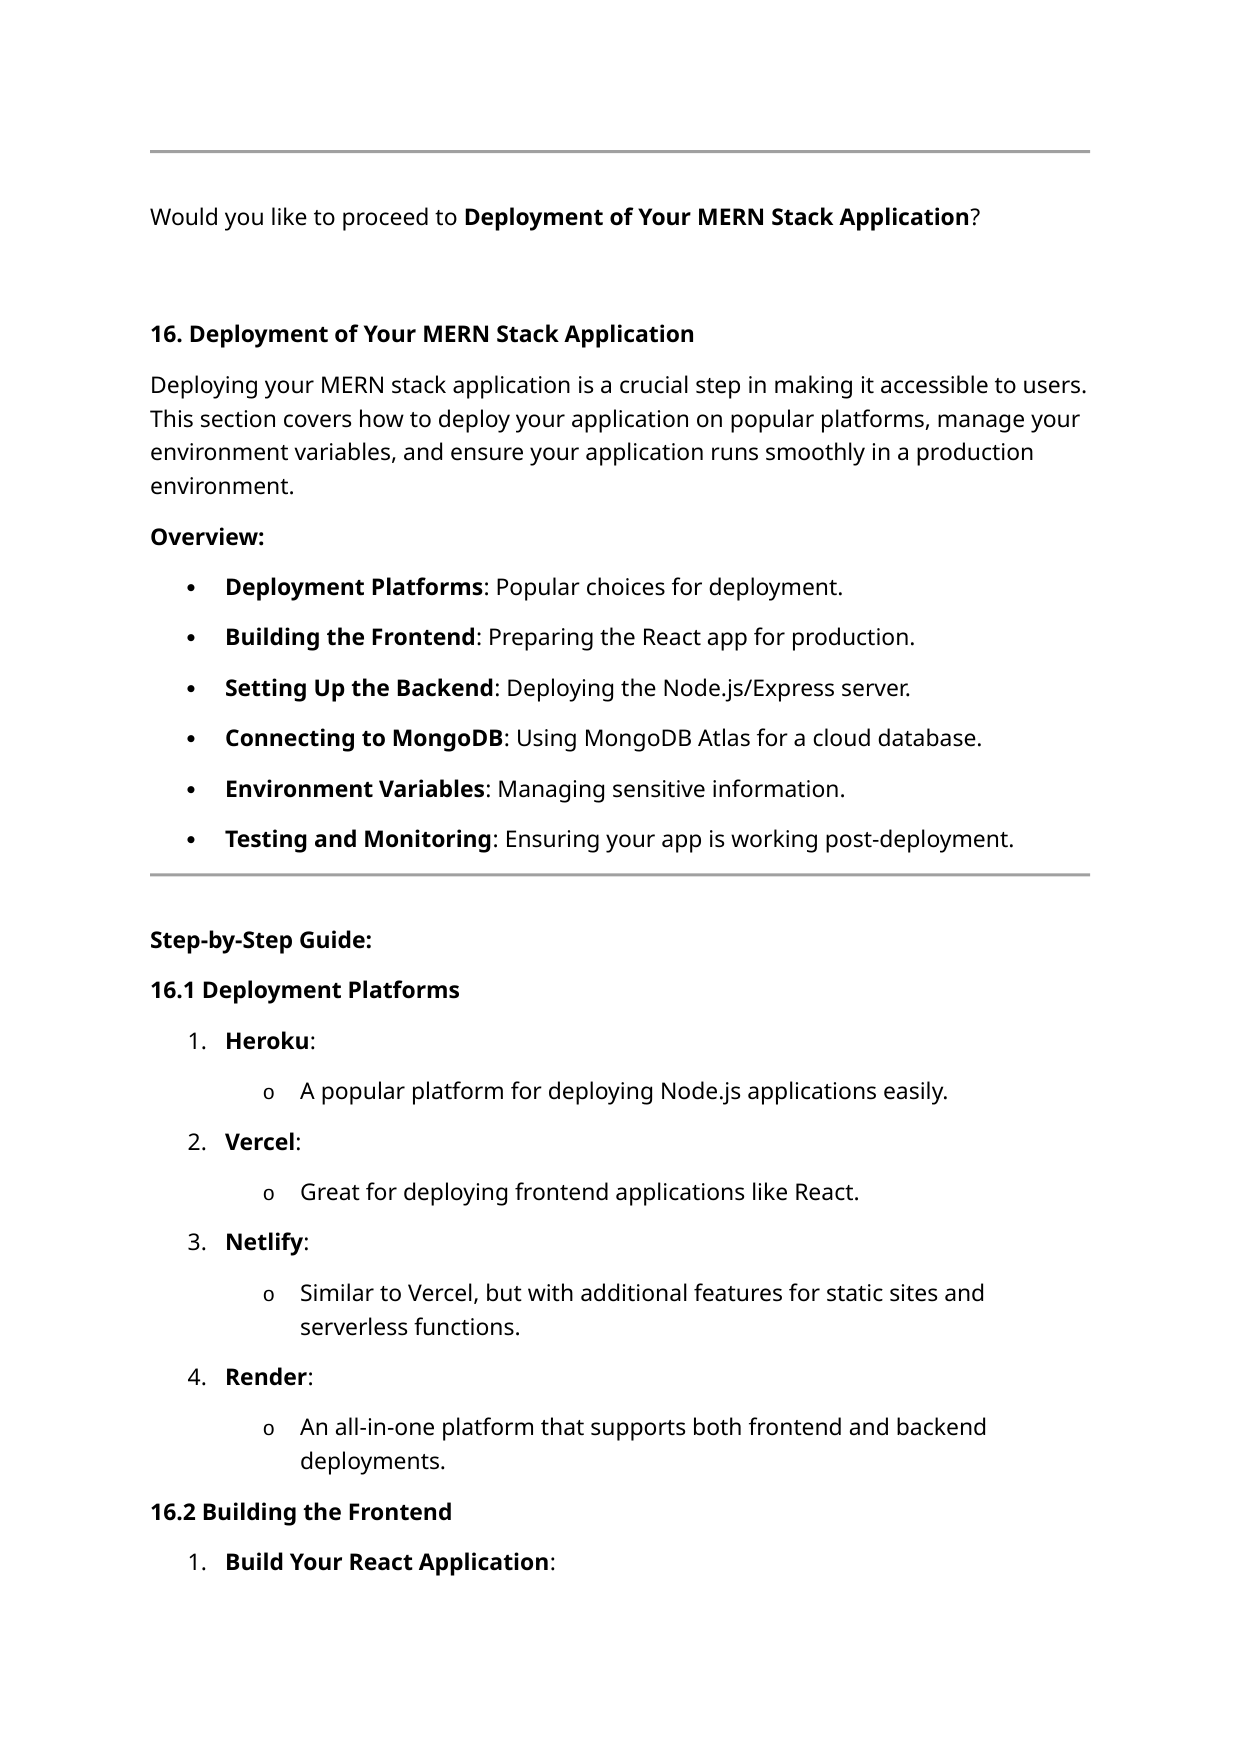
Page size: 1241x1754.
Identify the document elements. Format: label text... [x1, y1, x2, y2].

list Build Your React Application: [187, 1546, 1090, 1577]
text Step-by-Step Guide: [150, 924, 1090, 955]
list Building the Frontend: Preparing the React app for production. [187, 621, 1090, 652]
list Setting Up the Backend: Deploying the Node.js/Express server. [187, 672, 1090, 703]
text 16.2 Building the Frontend [150, 1495, 1090, 1527]
list Heroku: [187, 1024, 1090, 1056]
text 16. Deployment of Your MERN Stack Application [150, 251, 1090, 349]
list Environment Variables: Managing sensitive information. [187, 772, 1090, 804]
list Connecting to MongoDB: Using MongoDB Atlas for a cloud database. [187, 722, 1090, 753]
list Netlify: [187, 1226, 1090, 1257]
text Would you like to proceed to Deployment of Your MERN Stack Application? [150, 200, 1090, 232]
text Deploying your MERN stack application is a crucial step in making it accessible to users. This section covers how to deploy your application on popular platforms, manage your environment variables, and ensure your application runs smoothly in a production environment. [150, 369, 1090, 501]
list Testing and Monitoring: Ensuring your app is working post-deployment. [187, 823, 1090, 854]
list A popular platform for deploying Node.js applications easily. [262, 1075, 1090, 1106]
list Deployment Platforms: Popular choices for deployment. [187, 571, 1090, 602]
text Overview: [150, 520, 1090, 552]
list Render: [187, 1361, 1090, 1392]
list Great for deploying frontend applications like React. [262, 1176, 1090, 1207]
list An all-in-one platform that supports both frontend and backend deployments. [262, 1411, 1090, 1476]
list Vercel: [187, 1125, 1090, 1157]
list Similar to Vercel, but with additional features for static sites and serverless functions. [262, 1277, 1090, 1342]
text 16.1 Deployment Platforms [150, 974, 1090, 1005]
